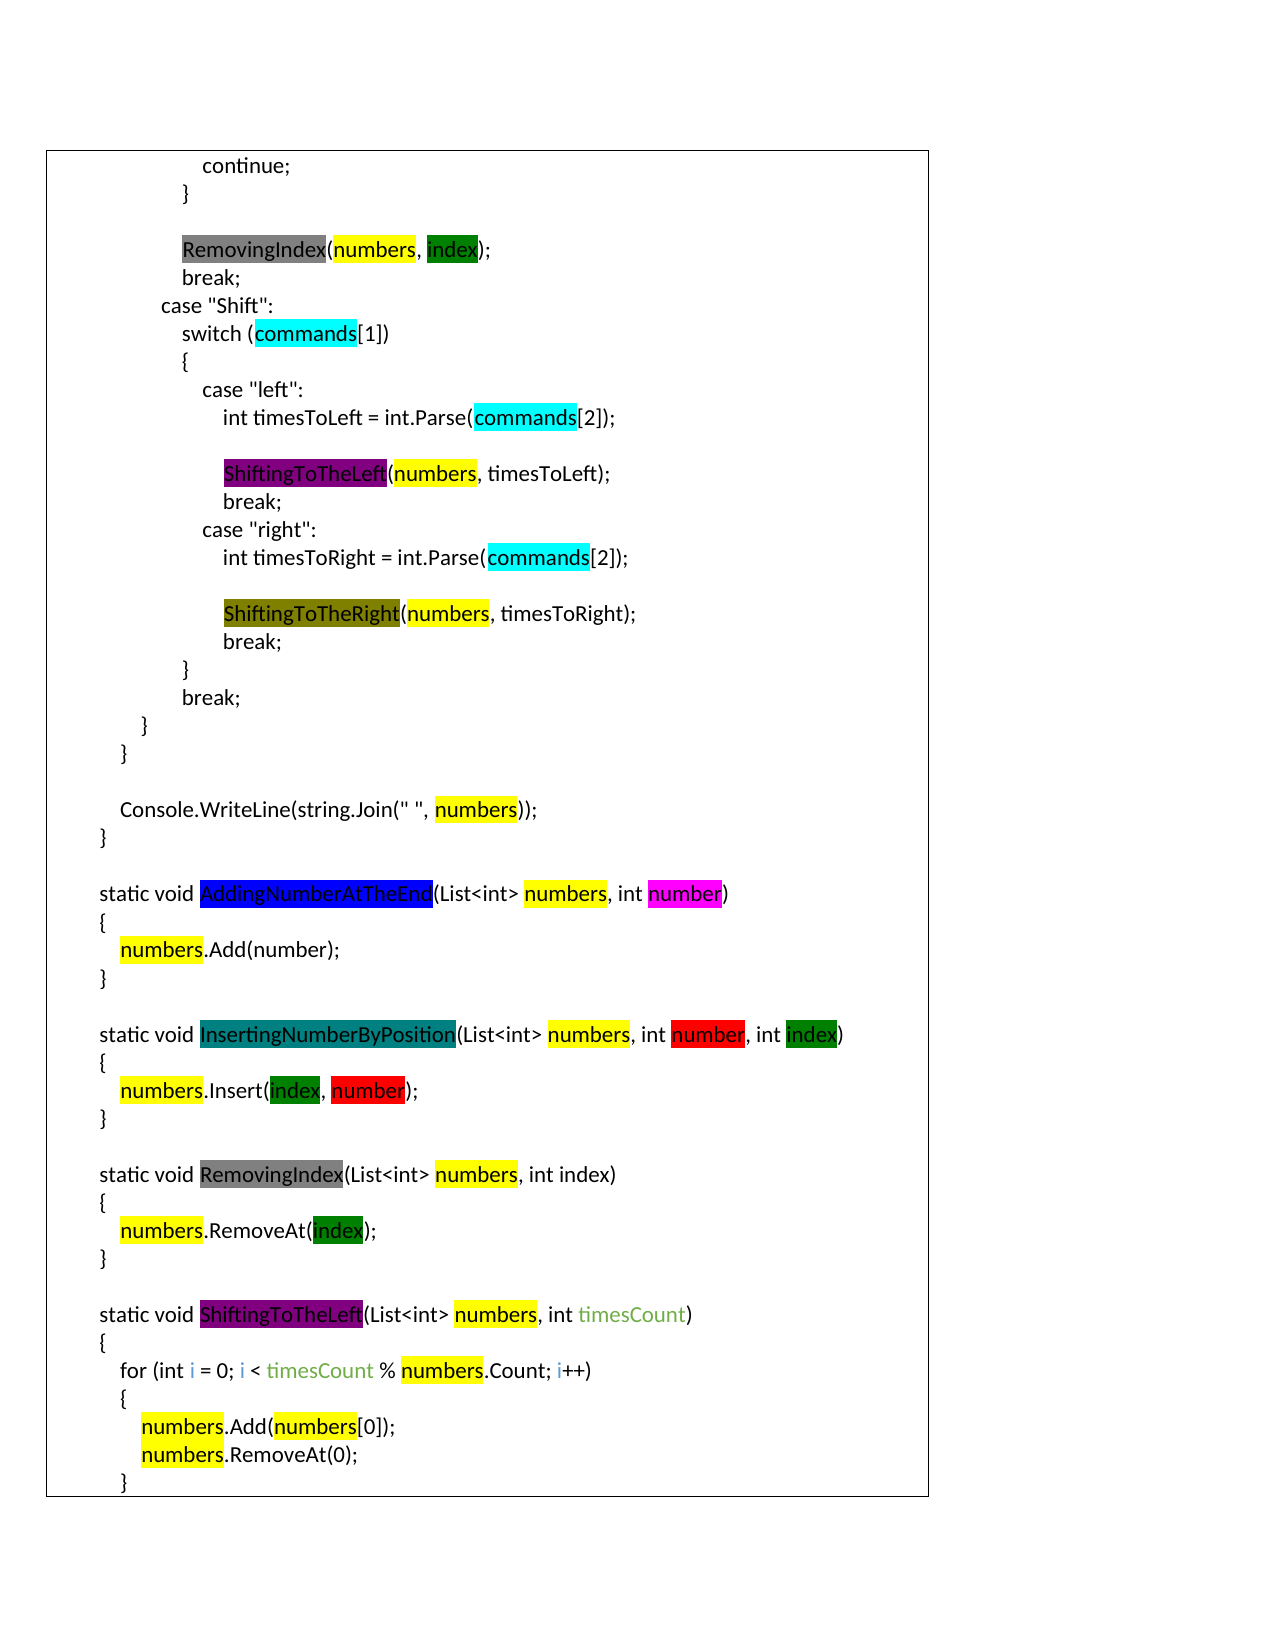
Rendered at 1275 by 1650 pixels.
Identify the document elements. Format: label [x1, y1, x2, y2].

table_header [47, 151, 928, 1496]
